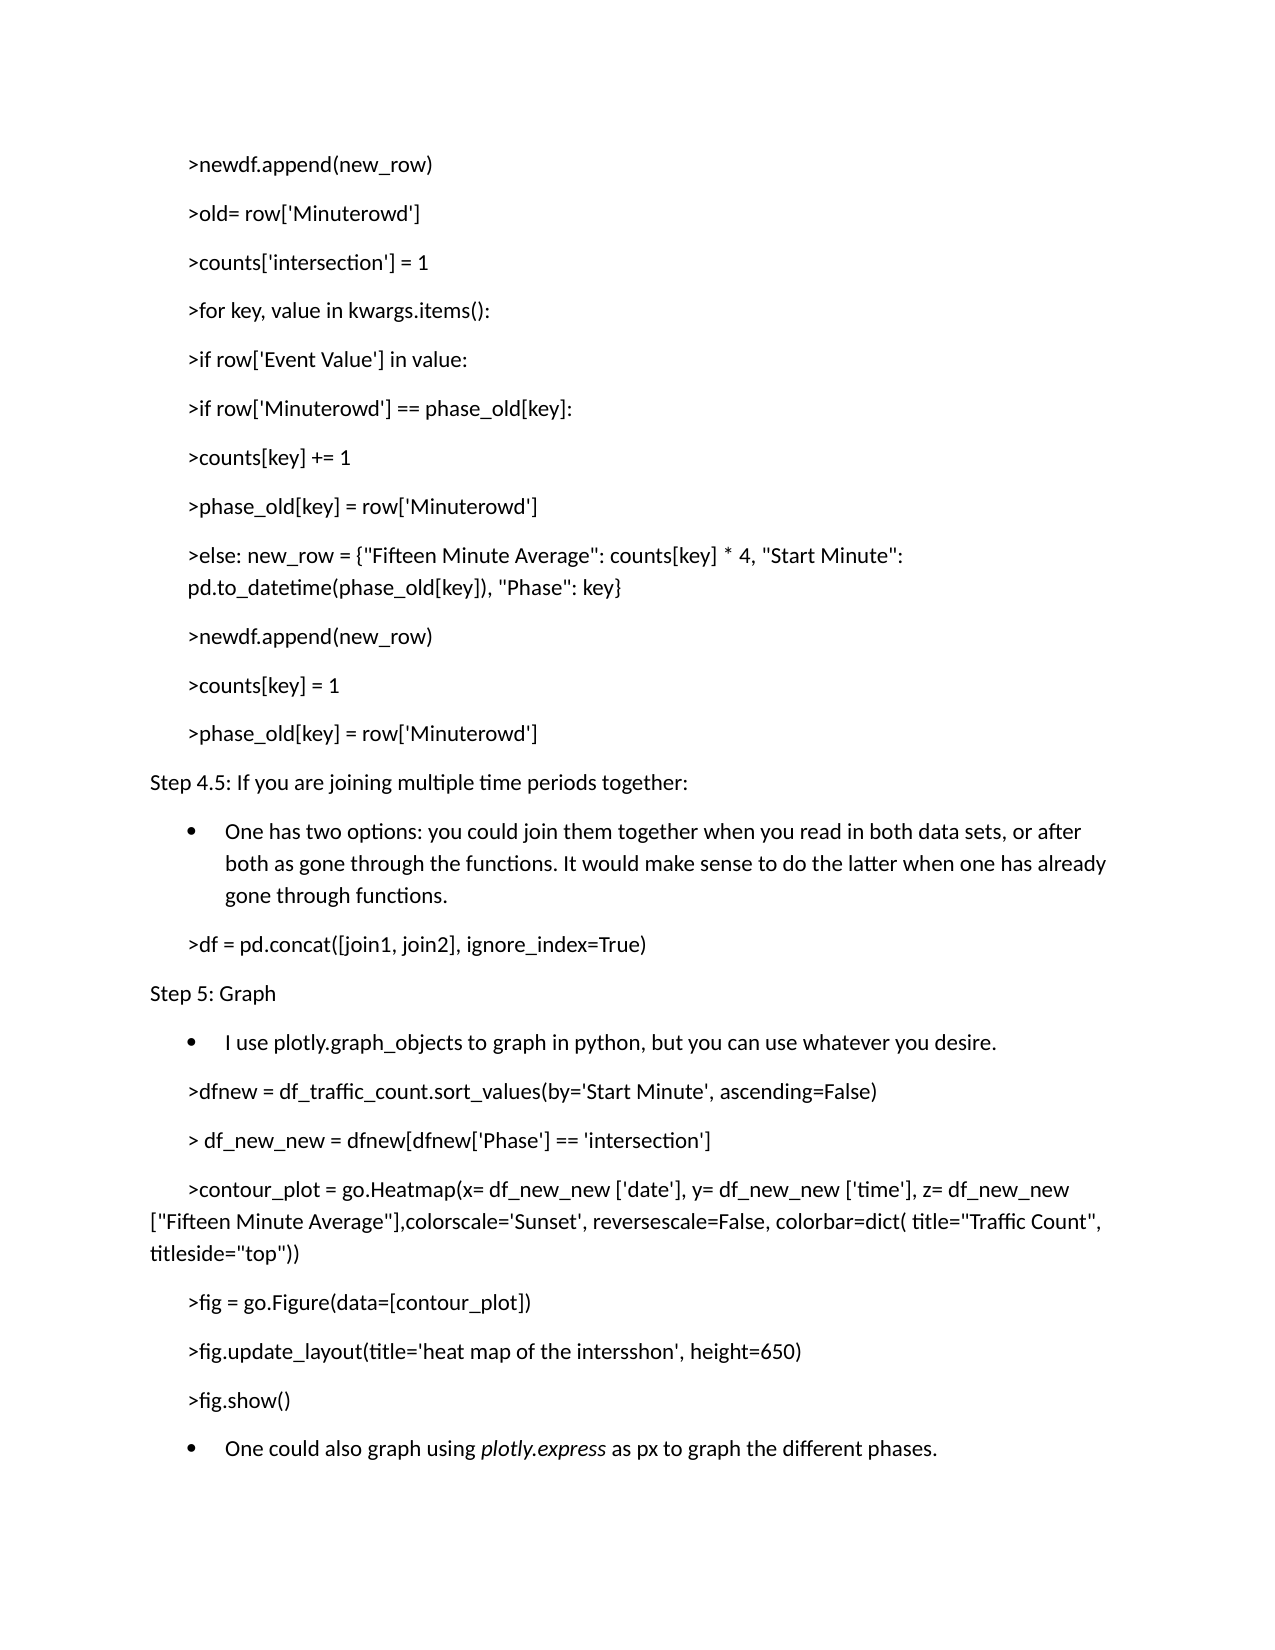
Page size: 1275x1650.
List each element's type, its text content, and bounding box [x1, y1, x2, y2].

text >else: new_row = {"Fifteen Minute Average": counts[key] * 4, "Start Minute": pd.to_datetime(phase_old[key]), "Phase": key} [187, 541, 1125, 601]
text Step 5: Graph [150, 979, 1125, 1007]
text >dfnew = df_traffic_count.sort_values(by='Start Minute', ascending=False) [150, 1077, 1125, 1105]
text >phase_old[key] = row['Minuterowd'] [187, 492, 1125, 520]
text > df_new_new = dfnew[dfnew['Phase'] == 'intersection'] [150, 1126, 1125, 1154]
list One could also graph using plotly.express as px to graph the different phases. [187, 1434, 1125, 1463]
text Step 4.5: If you are joining multiple time periods together: [150, 768, 1125, 796]
text >counts['intersection'] = 1 [187, 248, 1125, 276]
text >phase_old[key] = row['Minuterowd'] [187, 719, 1125, 748]
text >old= row['Minuterowd'] [187, 199, 1125, 227]
text >contour_plot = go.Heatmap(x= df_new_new ['date'], y= df_new_new ['time'], z= df_new_new ["Fifteen Minute Average"],colorscale='Sunset', reversescale=False, colorbar=dict( title="Traffic Count", titleside="top")) [150, 1175, 1125, 1267]
text >counts[key] += 1 [187, 443, 1125, 471]
text >for key, value in kwargs.items(): [187, 297, 1125, 324]
text >fig.show() [150, 1386, 1125, 1414]
text >if row['Event Value'] in value: [187, 345, 1125, 373]
text >newdf.append(new_row) [187, 622, 1125, 650]
list One has two options: you could join them together when you read in both data sets, or after both as gone through the functions. It would make sense to do the latter when one has already gone through functions. [187, 817, 1125, 910]
text >if row['Minuterowd'] == phase_old[key]: [187, 394, 1125, 422]
text >fig.update_layout(title='heat map of the intersshon', height=650) [150, 1337, 1125, 1365]
text >counts[key] = 1 [187, 671, 1125, 699]
text >newdf.append(new_row) [187, 150, 1125, 178]
text >fig = go.Figure(data=[contour_plot]) [150, 1288, 1125, 1316]
text >df = pd.concat([join1, join2], ignore_index=True) [150, 931, 1125, 958]
list I use plotly.graph_objects to graph in python, but you can use whatever you desire. [187, 1028, 1125, 1056]
